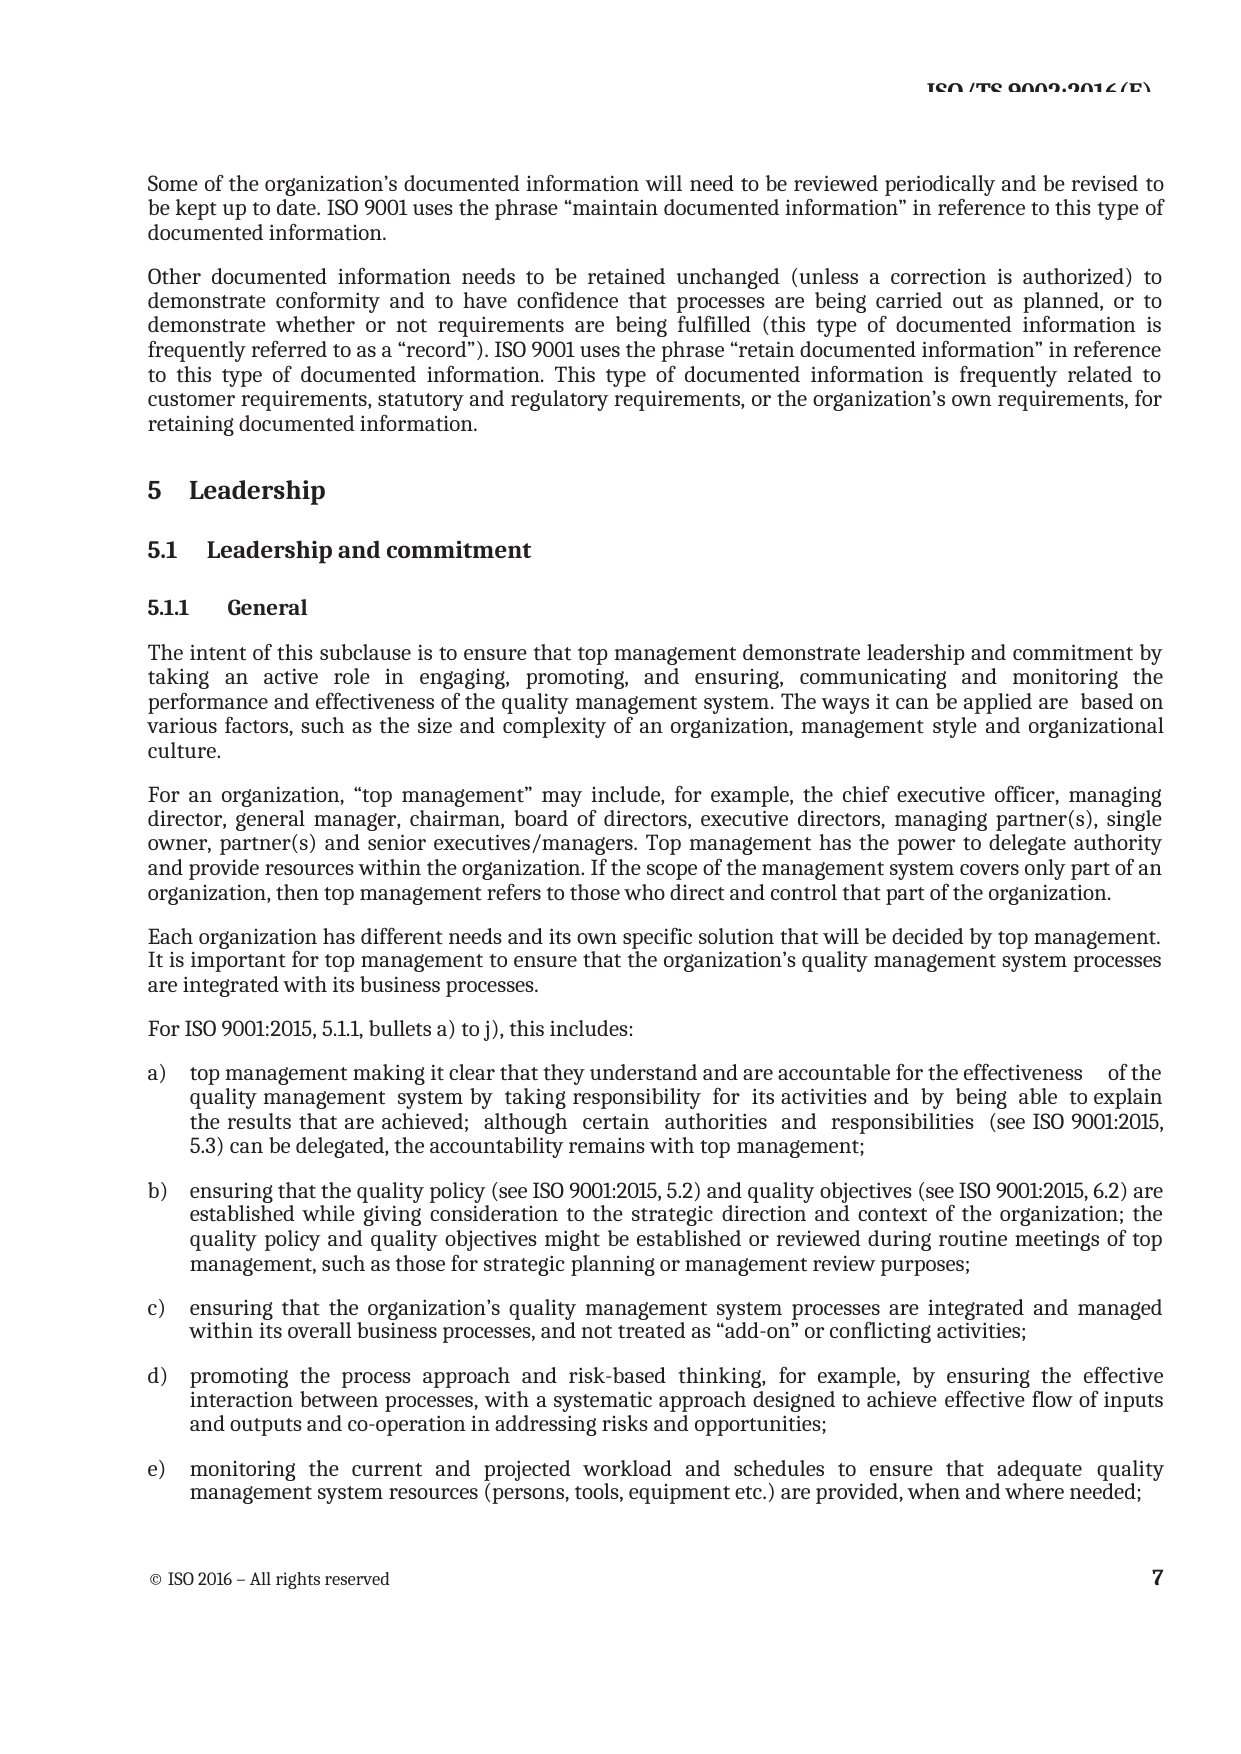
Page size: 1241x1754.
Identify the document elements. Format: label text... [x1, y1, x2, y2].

text The intent of this subclause is to ensure that top management demonstrate leadership and commitment by taking an active role in engaging, promoting, and ensuring, communicating and monitoring the performance and effectiveness of the quality management system. The ways it can be applied are based on various factors, such as the size and complexity of an organization, management style and organizational culture. [148, 641, 1164, 764]
list monitoring the current and projected workload and schedules to ensure that adequate quality management system resources (persons, tools, equipment etc.) are provided, when and where needed; [147, 1456, 1164, 1506]
text For ISO 9001:2015, 5.1.1, bullets a) to j), this includes: [148, 1016, 1176, 1042]
text Some of the organization’s documented information will need to be reviewed periodically and be revised to be kept up to date. ISO 9001 uses the phrase “maintain documented information” in reference to this type of documented information. [148, 172, 1164, 246]
text For an organization, “top management” may include, for example, the chief executive officer, managing director, general manager, chairman, board of directors, executive directors, managing partner(s), single owner, partner(s) and senior executives/managers. Top management has the power to delegate authority and provide resources within the organization. If the scope of the management system covers only part of an organization, then top management refers to those who direct and control that part of the organization. [148, 783, 1164, 906]
subtitle General [147, 594, 1176, 621]
list top management making it clear that they understand and are accountable for the effectiveness of the quality management system by taking responsibility for its activities and by being able to explain the results that are achieved; although certain authorities and responsibilities (see ISO 9001:2015, 5.3) can be delegated, the accountability remains with top management; [147, 1061, 1164, 1159]
list Leadership [147, 475, 1176, 506]
text © ISO 2016 – All rights reserved 7 [148, 1564, 1176, 1591]
text Other documented information needs to be retained unchanged (unless a correction is authorized) to demonstrate conformity and to have confidence that processes are being carried out as planned, or to demonstrate whether or not requirements are being fulfilled (this type of documented information is frequently referred to as a “record”). ISO 9001 uses the phrase “retain documented information” in reference to this type of documented information. This type of documented information is frequently related to customer requirements, statutory and regulatory requirements, or the organization’s own requirements, for retaining documented information. [148, 265, 1164, 437]
subtitle Leadership and commitment [147, 536, 1176, 564]
text Each organization has different needs and its own specific solution that will be decided by top management. It is important for top management to ensure that the organization’s quality management system processes are integrated with its business processes. [148, 924, 1164, 998]
list ensuring that the quality policy (see ISO 9001:2015, 5.2) and quality objectives (see ISO 9001:2015, 6.2) are established while giving consideration to the strategic direction and context of the organization; the quality policy and quality objectives might be established or reviewed during routine meetings of top management, such as those for strategic planning or management review purposes; [147, 1178, 1164, 1277]
list promoting the process approach and risk-based thinking, for example, by ensuring the effective interaction between processes, with a systematic approach designed to achieve effective flow of inputs and outputs and co-operation in addressing risks and opportunities; [147, 1364, 1164, 1437]
list ensuring that the organization’s quality management system processes are integrated and managed within its overall business processes, and not treated as “add-on” or conflicting activities; [147, 1296, 1164, 1345]
